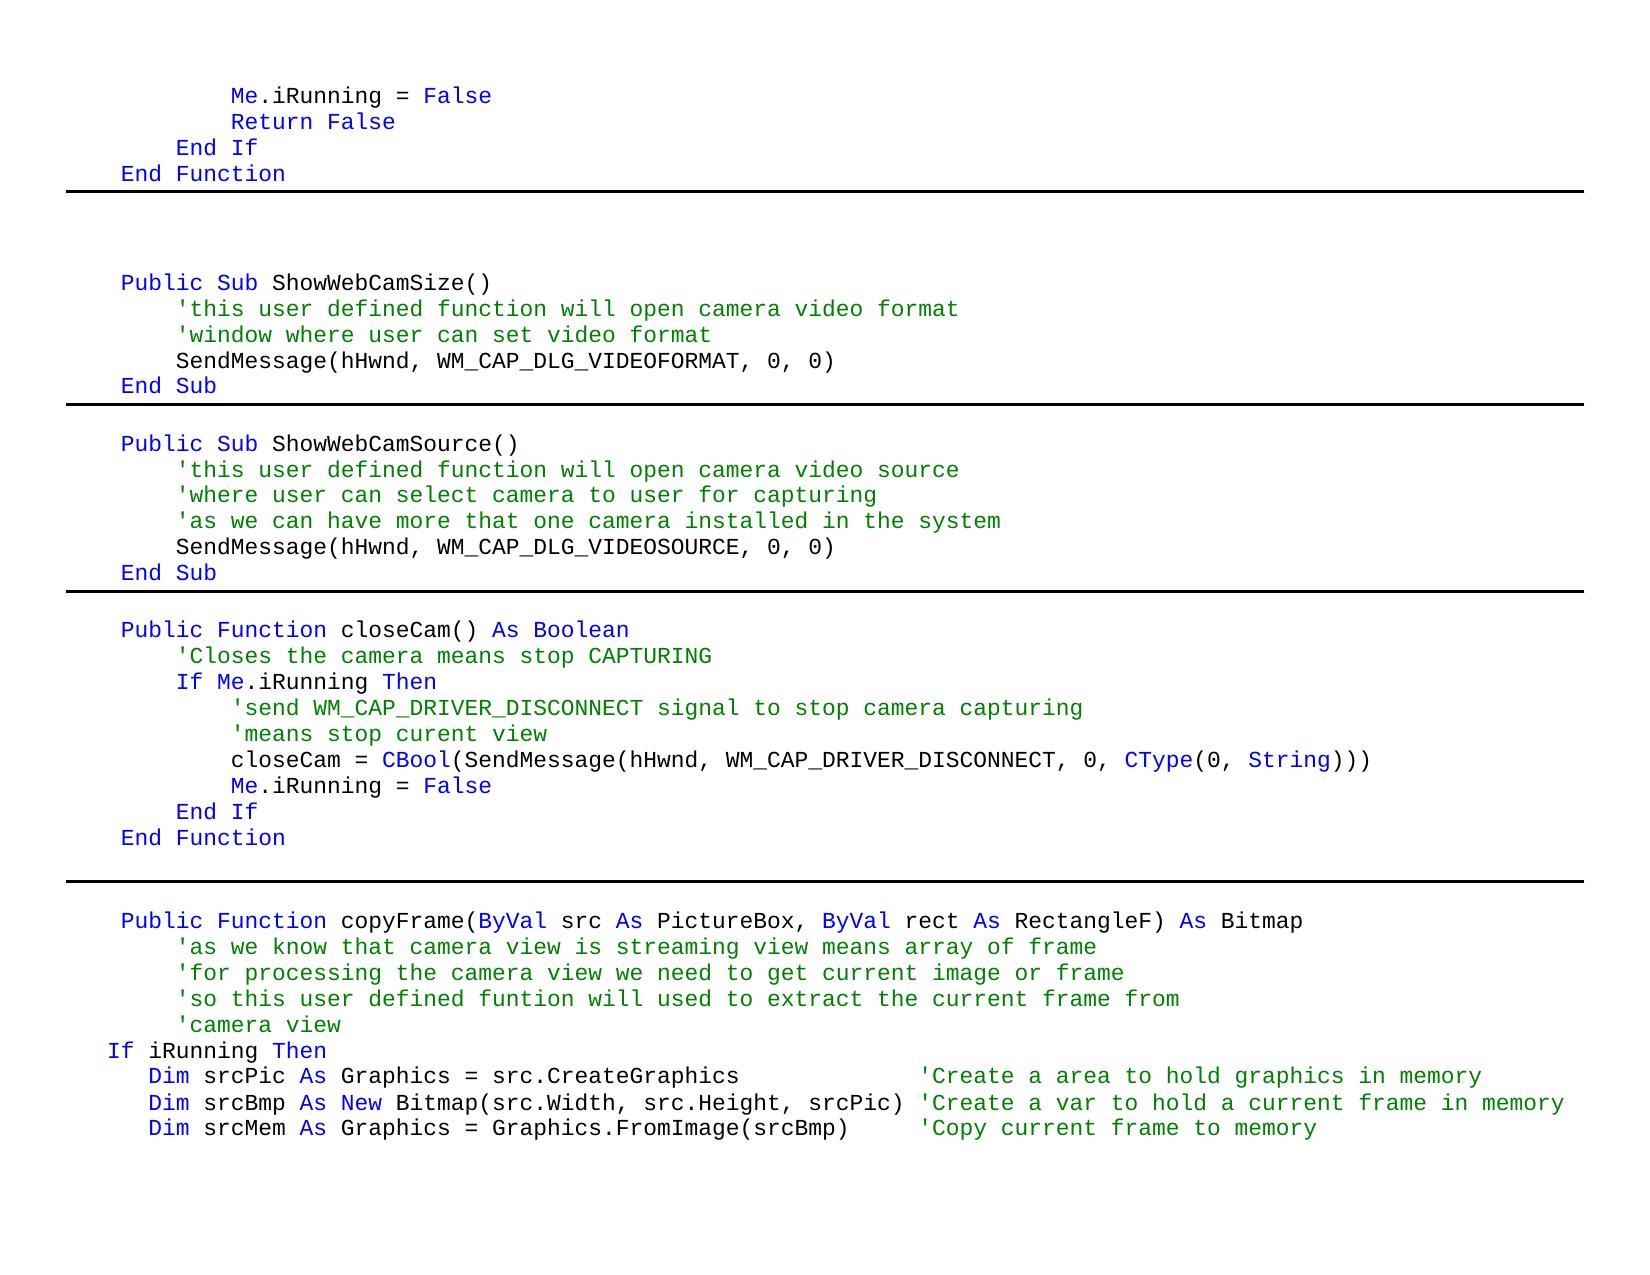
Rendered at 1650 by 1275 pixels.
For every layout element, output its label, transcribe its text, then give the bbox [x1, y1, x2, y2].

text Me.iRunning = False [66, 84, 1584, 110]
text 'as we can have more that one camera installed in the system [66, 510, 1584, 536]
text Public Sub ShowWebCamSource() [66, 432, 1584, 458]
text Dim srcBmp As New Bitmap(src.Width, src.Height, srcPic) 'Create a var to hold a current frame in memory [66, 1091, 1584, 1117]
text End Function [66, 826, 1584, 852]
text Public Function closeCam() As Boolean [66, 619, 1584, 645]
text If iRunning Then [66, 1039, 1584, 1065]
text 'send WM_CAP_DRIVER_DISCONNECT signal to stop camera capturing [66, 697, 1584, 722]
text 'where user can select camera to user for capturing [66, 484, 1584, 510]
text closeCam = CBool(SendMessage(hHwnd, WM_CAP_DRIVER_DISCONNECT, 0, CType(0, String))) [66, 748, 1584, 774]
text SendMessage(hHwnd, WM_CAP_DLG_VIDEOFORMAT, 0, 0) [66, 349, 1584, 375]
text End Function [66, 162, 1584, 190]
text 'window where user can set video format [66, 323, 1584, 349]
text SendMessage(hHwnd, WM_CAP_DLG_VIDEOSOURCE, 0, 0) [66, 536, 1584, 562]
text 'this user defined function will open camera video format [66, 297, 1584, 323]
text Dim srcPic As Graphics = src.CreateGraphics 'Create a area to hold graphics in memory [66, 1065, 1584, 1091]
text Public Function copyFrame(ByVal src As PictureBox, ByVal rect As RectangleF) As Bitmap [66, 909, 1584, 935]
text 'Closes the camera means stop CAPTURING [66, 645, 1584, 671]
text End Sub [66, 562, 1584, 590]
text If Me.iRunning Then [66, 671, 1584, 697]
text Public Sub ShowWebCamSize() [66, 271, 1584, 297]
text Return False [66, 110, 1584, 136]
text End Sub [66, 375, 1584, 403]
text 'for processing the camera view we need to get current image or frame [66, 961, 1584, 987]
text 'so this user defined funtion will used to extract the current frame from [66, 987, 1584, 1013]
text Dim srcMem As Graphics = Graphics.FromImage(srcBmp) 'Copy current frame to memory [66, 1117, 1584, 1143]
text End If [66, 800, 1584, 826]
text Me.iRunning = False [66, 774, 1584, 800]
text End If [66, 136, 1584, 162]
text 'this user defined function will open camera video source [66, 458, 1584, 484]
text 'as we know that camera view is streaming view means array of frame [66, 935, 1584, 961]
text 'means stop curent view [66, 722, 1584, 748]
text 'camera view [66, 1013, 1584, 1039]
